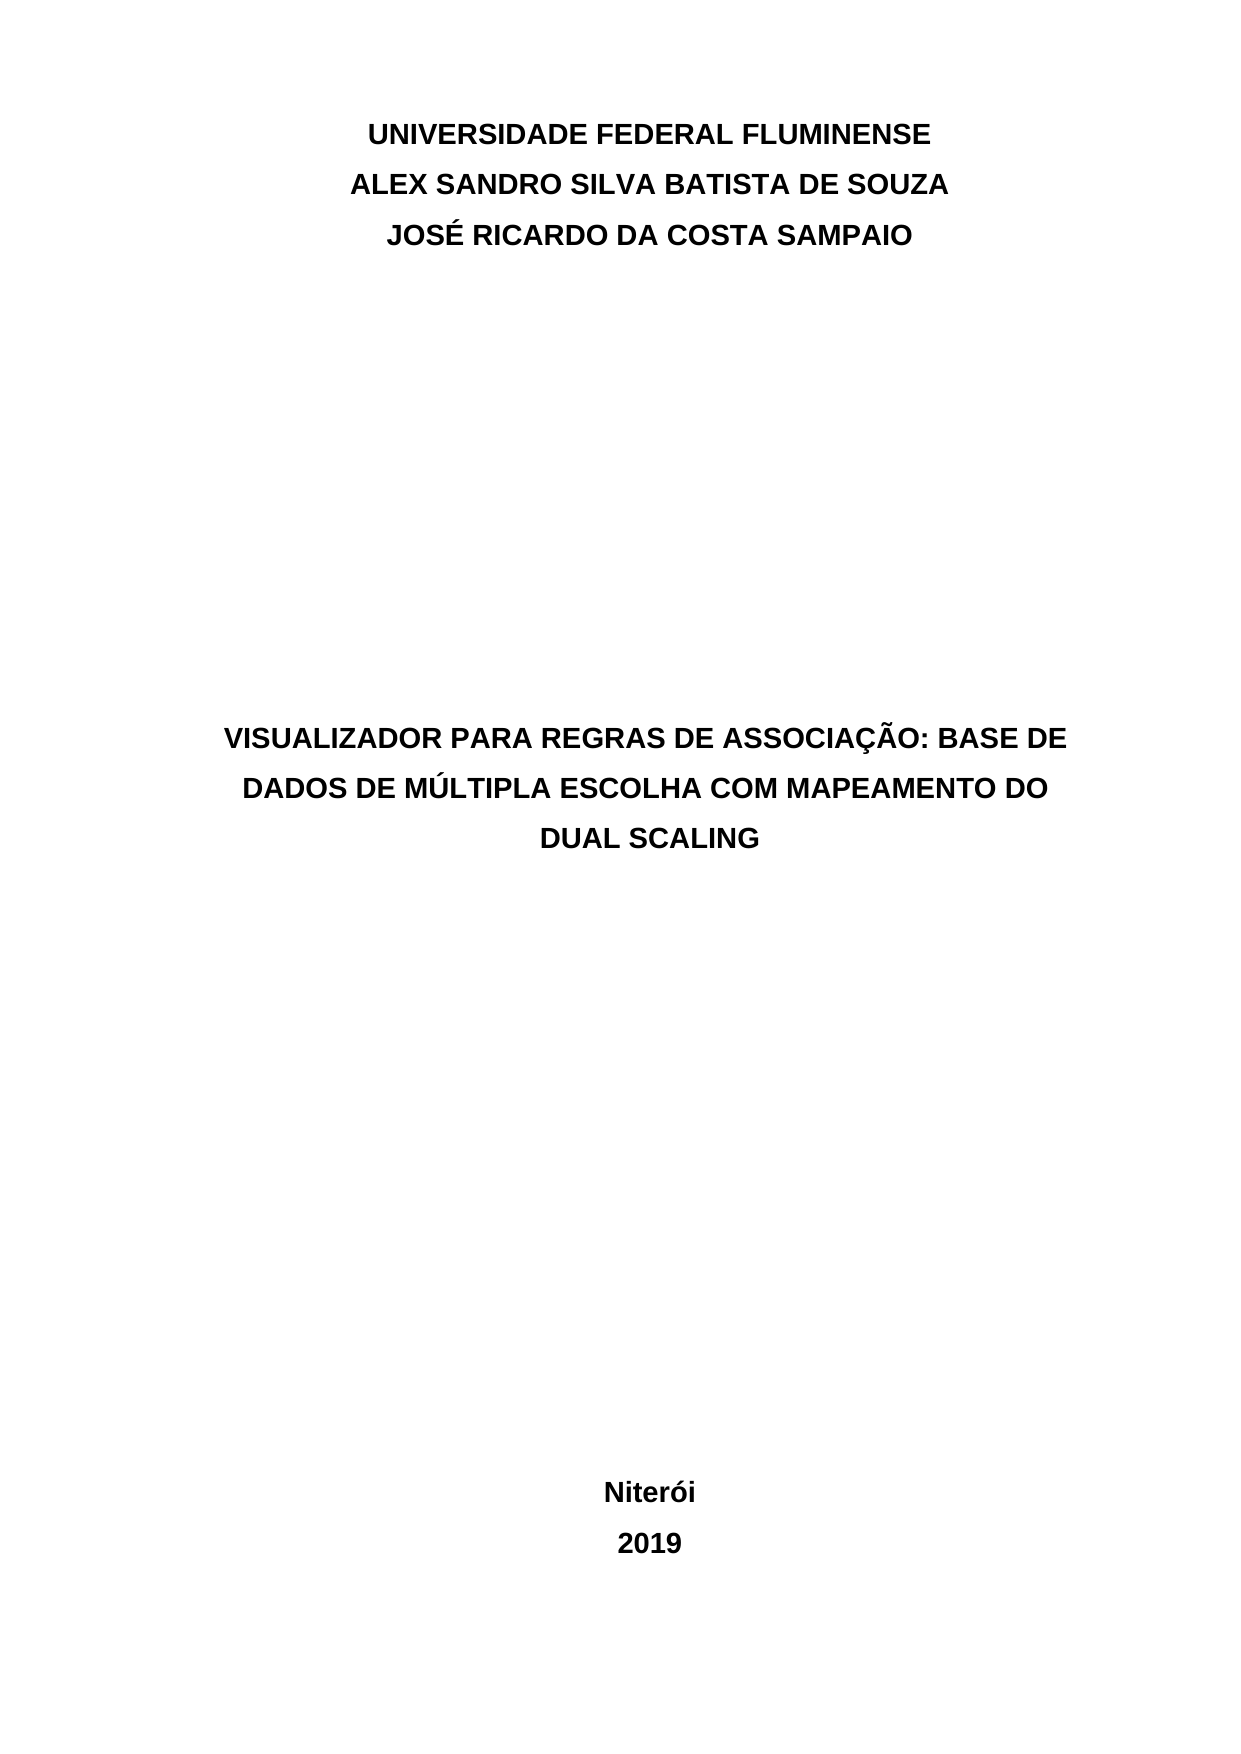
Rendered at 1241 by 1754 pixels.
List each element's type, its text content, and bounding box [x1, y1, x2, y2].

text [177, 1526, 1122, 1559]
text Niterói [177, 1475, 1122, 1509]
text ALEX SANDRO SILVA BATISTA DE SOUZA [177, 167, 1122, 201]
text UNIVERSIDADE FEDERAL FLUMINENSE [177, 117, 1122, 150]
text JOSÉ RICARDO DA COSTA SAMPAIO [177, 217, 1122, 251]
text VISUALIZADOR PARA REGRAS DE ASSOCIAÇÃO: BASE DE DADOS DE MÚLTIPLA ESCOLHA COM MAPEAMENTO DO DUAL SCALING [177, 721, 1122, 855]
